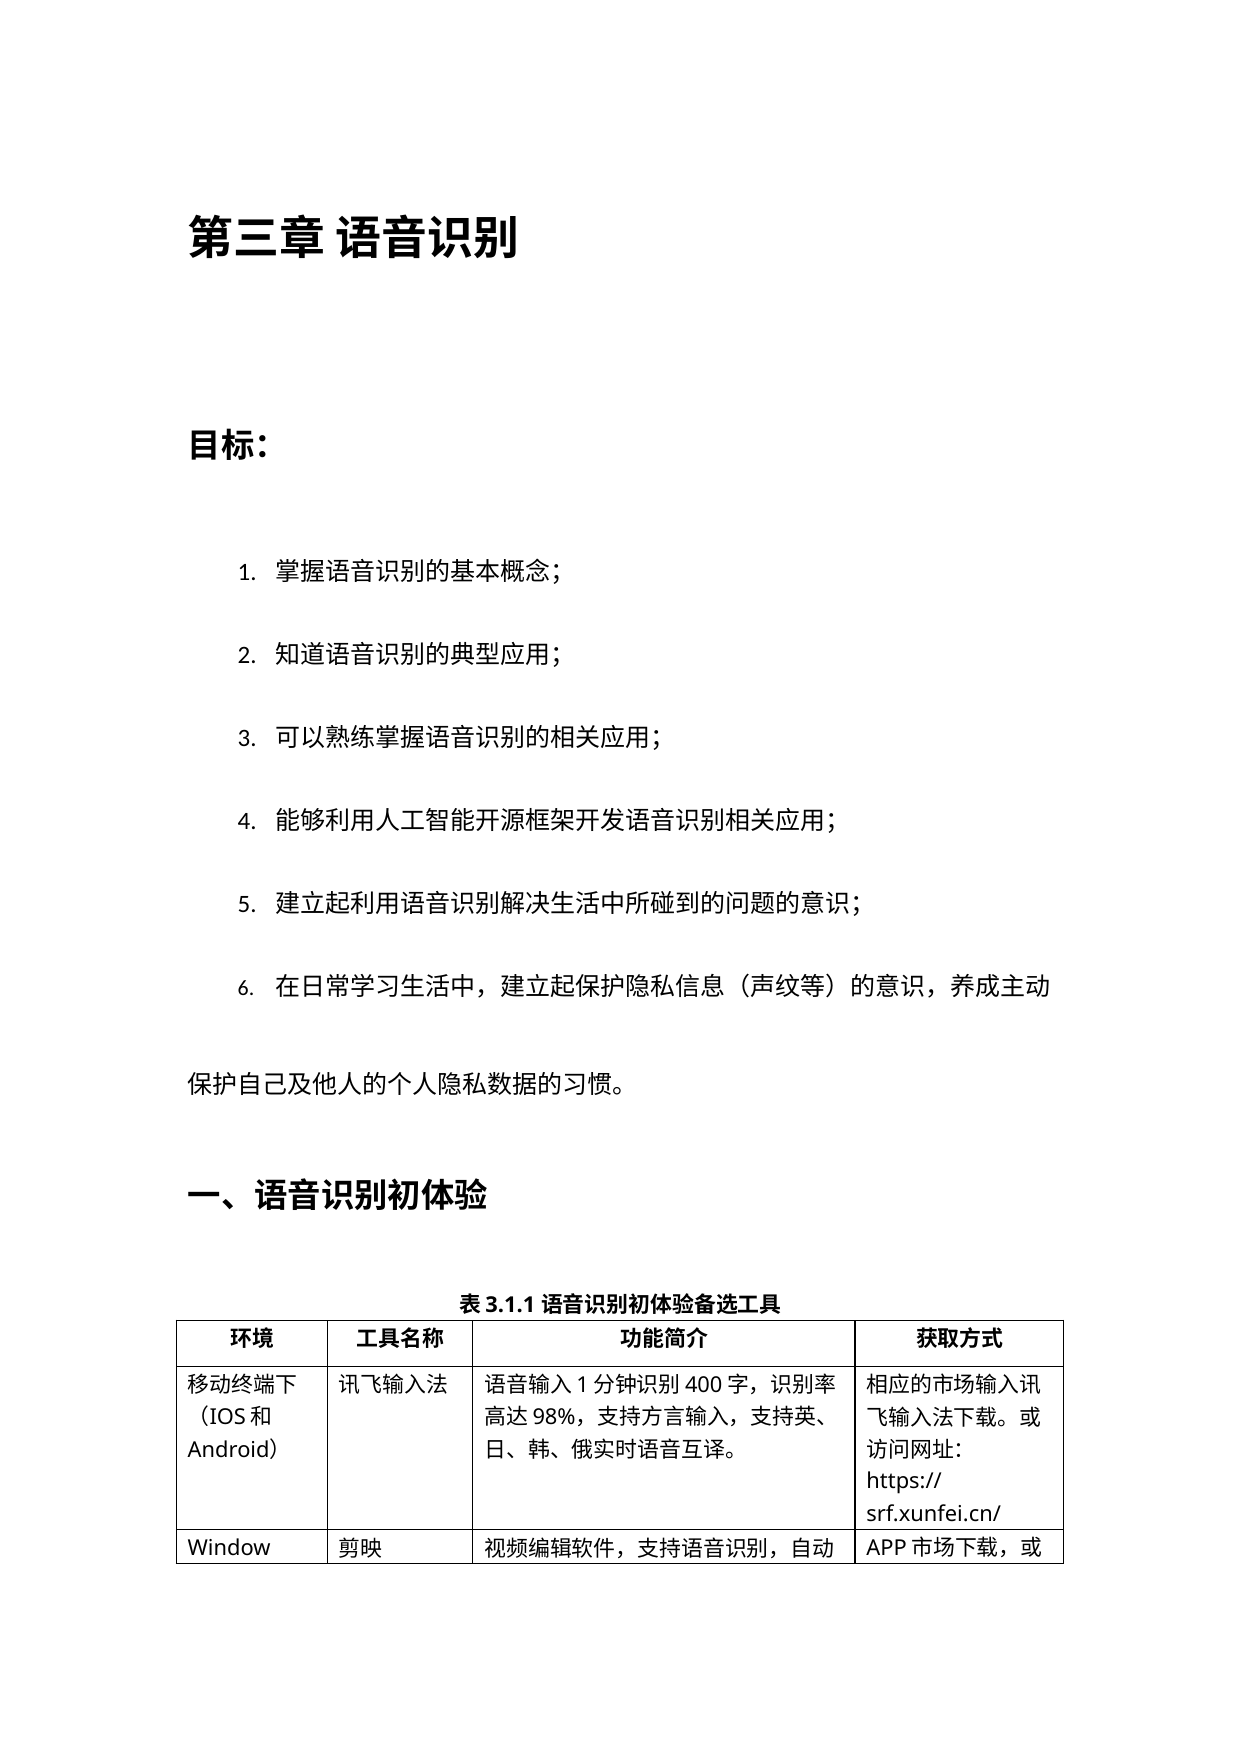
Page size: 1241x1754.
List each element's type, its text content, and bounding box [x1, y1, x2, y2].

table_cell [177, 1530, 327, 1563]
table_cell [856, 1530, 1063, 1563]
table_header 获取方式 [856, 1321, 1063, 1366]
table_cell 剪映 [328, 1530, 472, 1563]
subtitle 目标： [187, 410, 1053, 475]
list 知道语音识别的典型应用； [187, 620, 1053, 685]
table_cell 相应的市场输入讯飞输入法下载。或访问网址：https://srf.xunfei.cn/ [856, 1367, 1063, 1529]
table_cell 语音输入1分钟识别400字，识别率高达98%，支持方言输入，支持英、日、韩、俄实时语音互译。 [473, 1367, 854, 1529]
subtitle 语音识别初体验 [187, 1160, 1053, 1225]
list 可以熟练掌握语音识别的相关应用； [187, 703, 1053, 768]
list 建立起利用语音识别解决生活中所碰到的问题的意识； [187, 869, 1053, 934]
table_header 工具名称 [328, 1321, 472, 1366]
table_header 功能简介 [473, 1321, 854, 1366]
subtitle 第三章 语音识别 [187, 185, 1053, 283]
list 在日常学习生活中，建立起保护隐私信息（声纹等）的意识，养成主动保护自己及他人的个人隐私数据的习惯。 [187, 952, 1053, 1115]
text 表3.1.1 语音识别初体验备选工具 [187, 1287, 1053, 1319]
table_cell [473, 1530, 854, 1563]
list 掌握语音识别的基本概念； [187, 537, 1053, 602]
table_cell 讯飞输入法 [328, 1367, 472, 1529]
list 能够利用人工智能开源框架开发语音识别相关应用； [187, 786, 1053, 851]
table_cell 移动终端下（IOS和Android） [177, 1367, 327, 1529]
table_header 环境 [177, 1321, 327, 1366]
